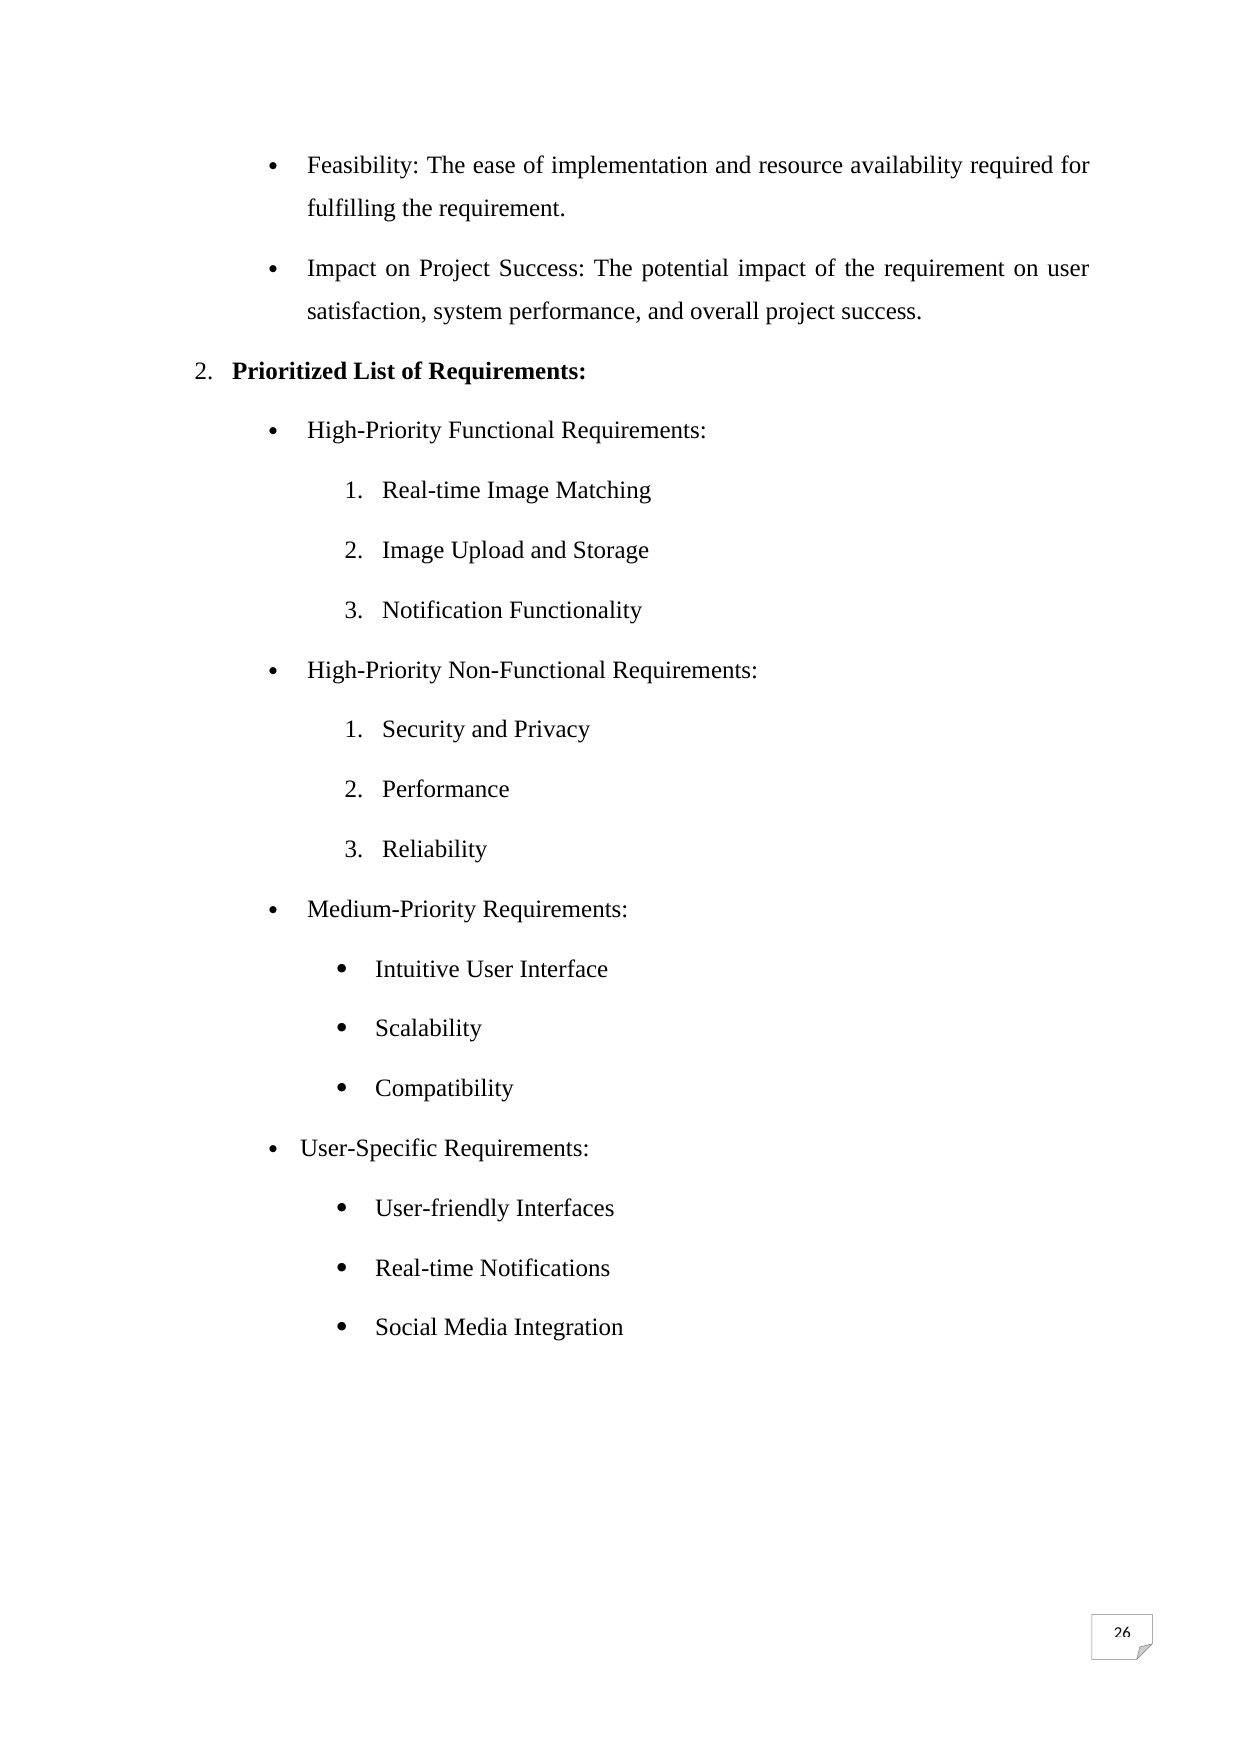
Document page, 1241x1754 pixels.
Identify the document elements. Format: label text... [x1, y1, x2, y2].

list Real-time Image Matching [344, 475, 1090, 504]
list Notification Functionality [344, 595, 1090, 624]
list Real-time Notifications [337, 1253, 1090, 1281]
list High-Priority Non-Functional Requirements: [269, 655, 1090, 683]
list Medium-Priority Requirements: [269, 894, 1090, 923]
list User-Specific Requirements: [269, 1133, 1090, 1162]
list Image Upload and Storage [344, 535, 1090, 564]
list Scalability [337, 1013, 1090, 1042]
list Prioritized List of Requirements: [194, 356, 1090, 384]
list High-Priority Functional Requirements: [269, 416, 1090, 444]
list Security and Privacy [344, 714, 1090, 743]
list Impact on Project Success: The potential impact of the requirement on user satisfaction, system performance, and overall project success. [269, 253, 1090, 325]
list Performance [344, 774, 1090, 803]
list Feasibility: The ease of implementation and resource availability required for fulfilling the requirement. [269, 150, 1090, 222]
list Compatibility [337, 1073, 1090, 1102]
list User-friendly Interfaces [337, 1193, 1090, 1222]
list Social Media Integration [337, 1312, 1090, 1341]
list Reliability [344, 834, 1090, 863]
list Intuitive User Interface [337, 954, 1090, 982]
